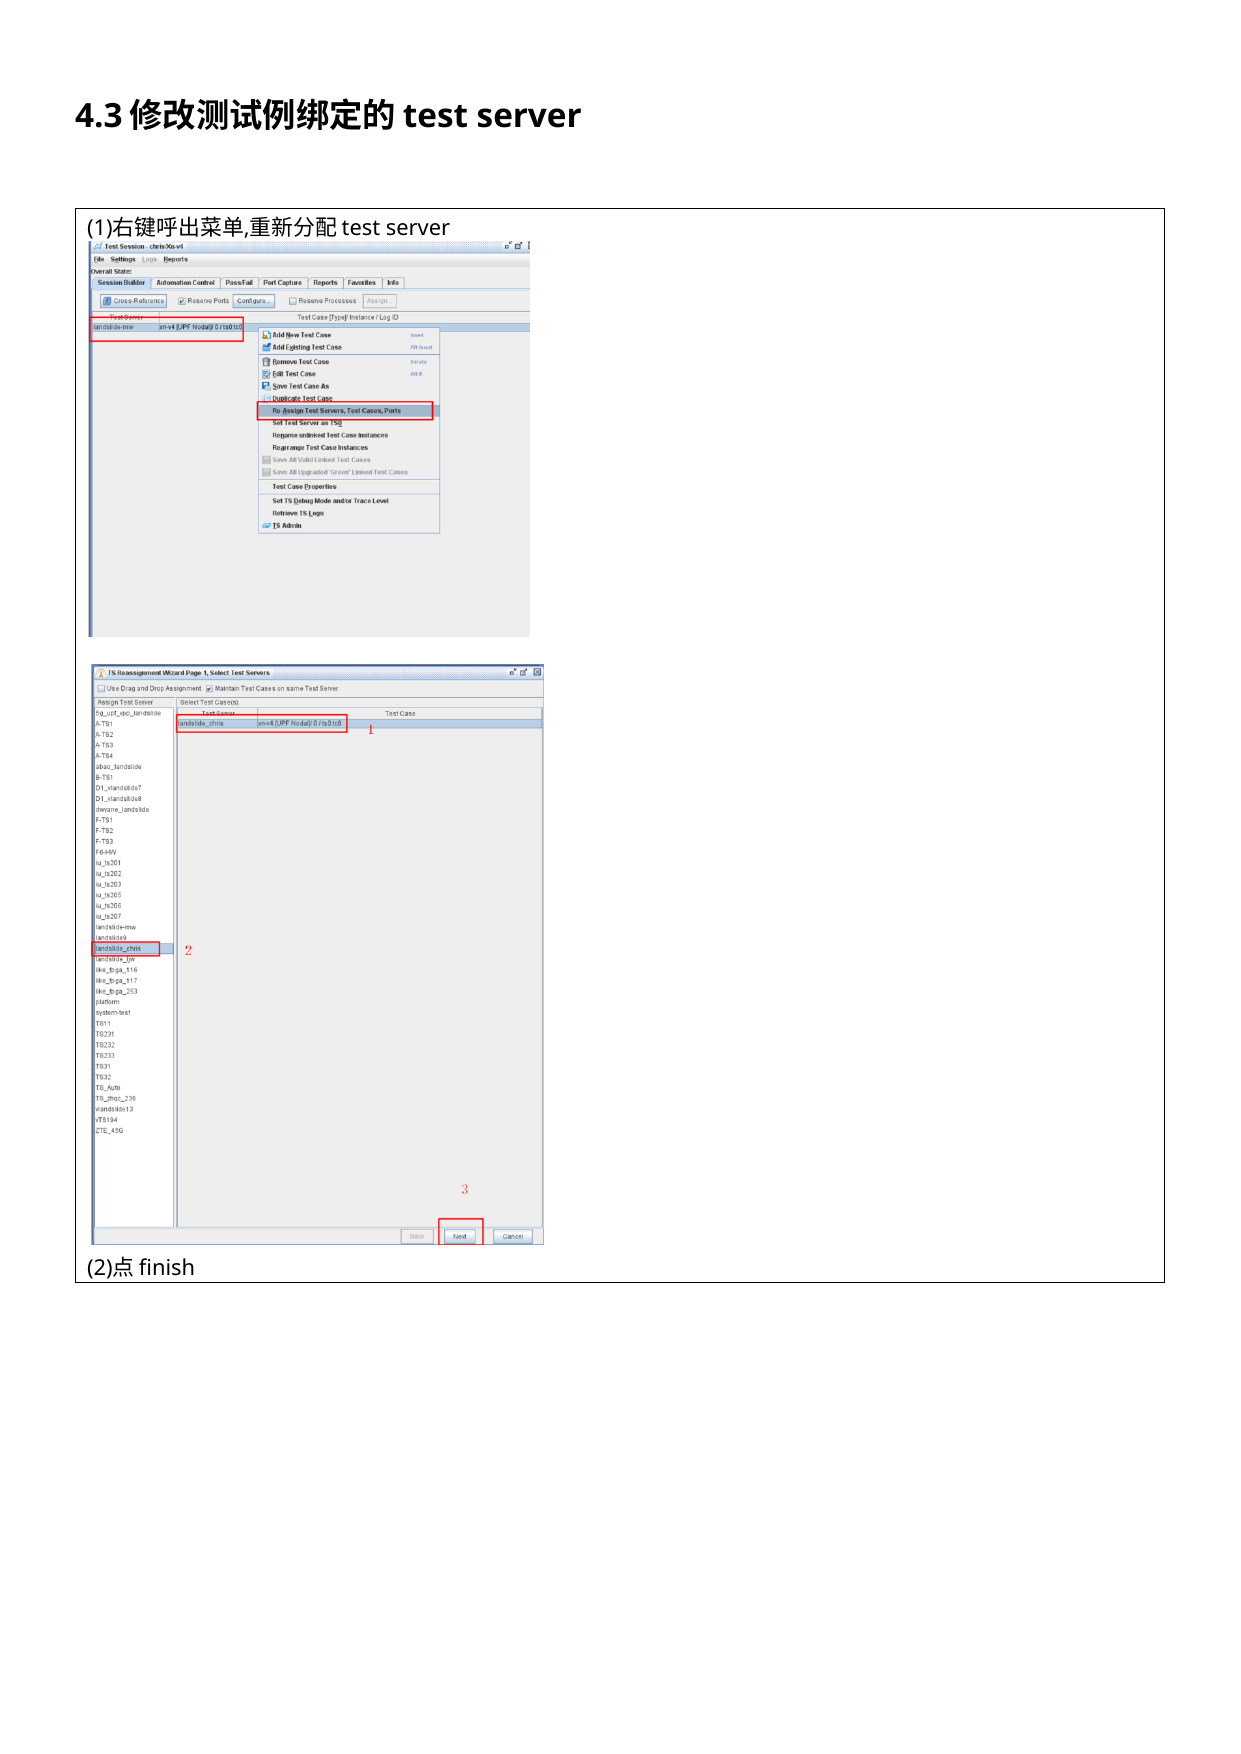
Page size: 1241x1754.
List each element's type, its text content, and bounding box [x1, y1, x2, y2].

subtitle 4.3修改测试例绑定的test server [75, 81, 1165, 146]
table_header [76, 209, 1164, 1282]
picture [86, 664, 544, 1245]
picture [86, 241, 530, 637]
